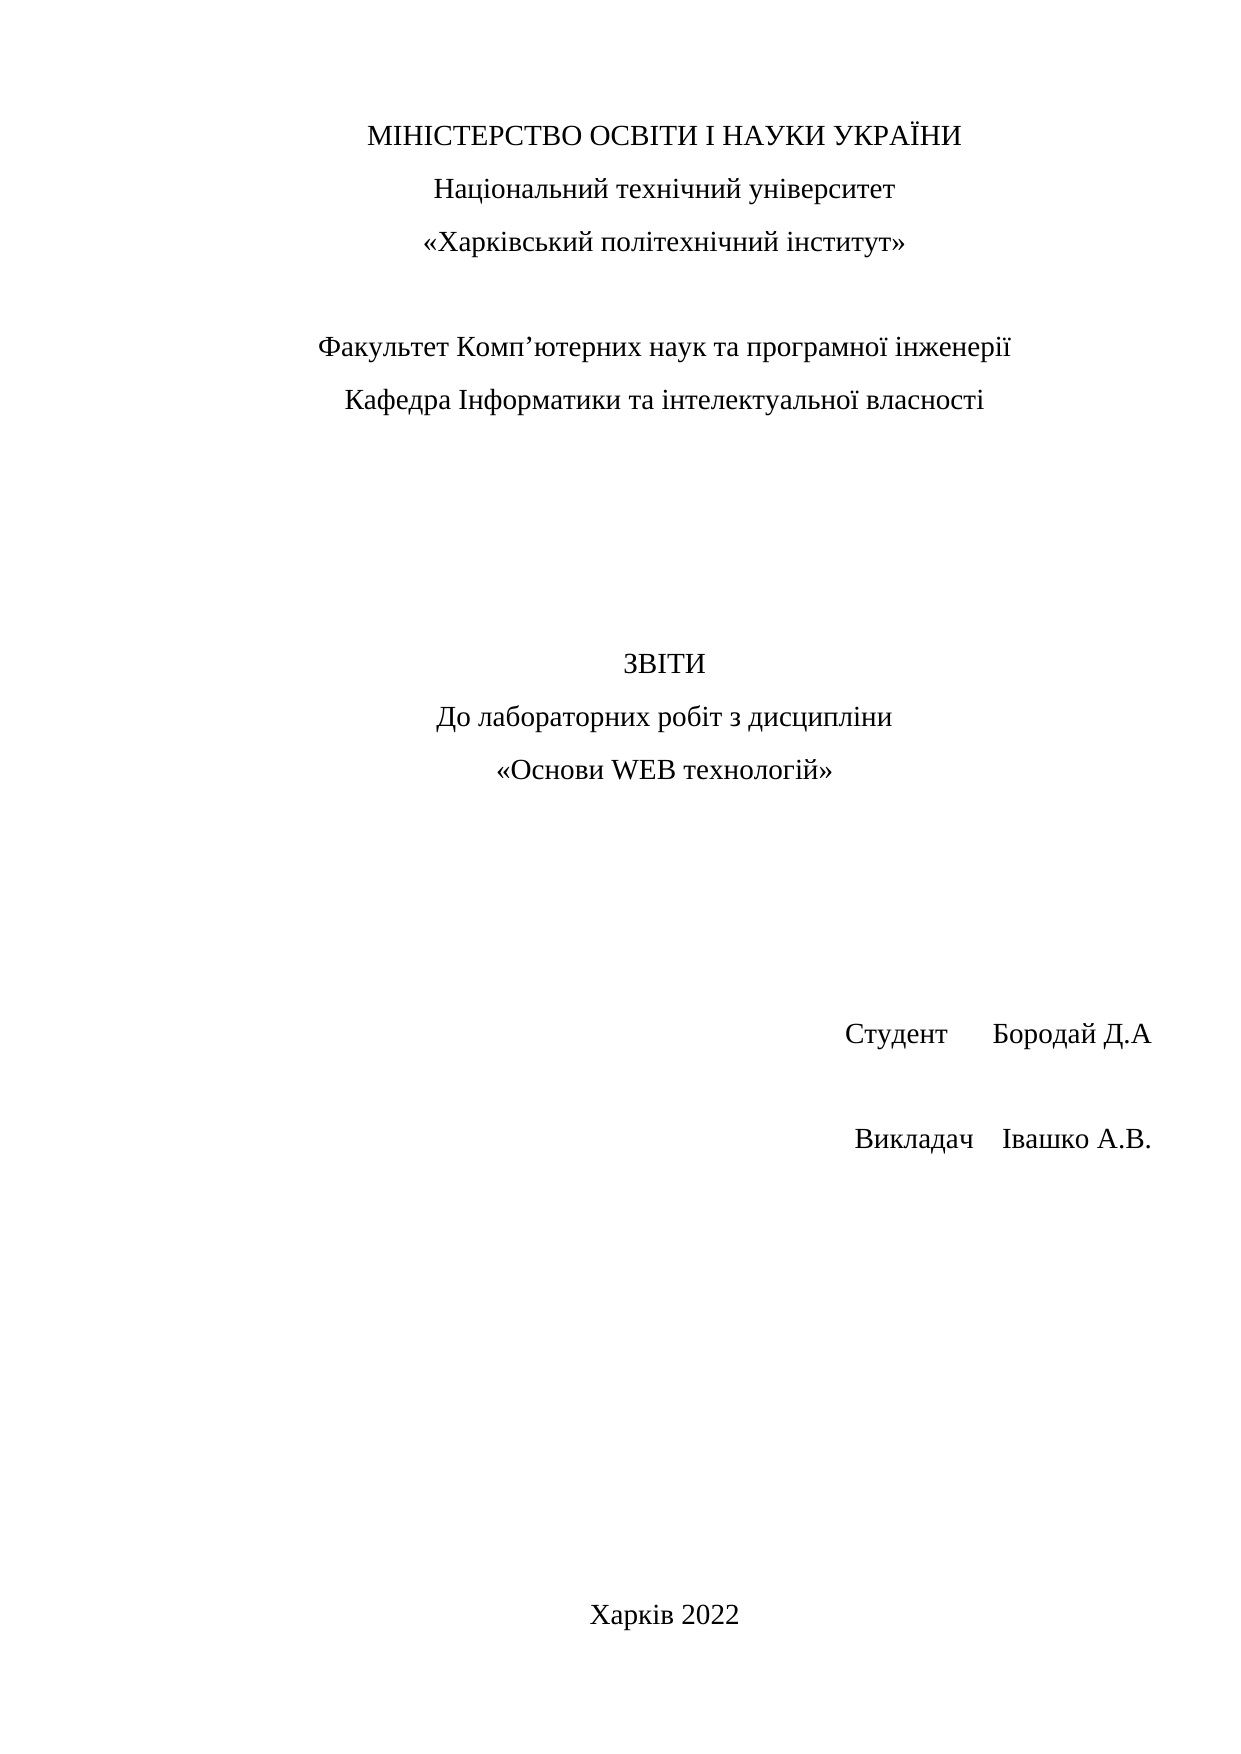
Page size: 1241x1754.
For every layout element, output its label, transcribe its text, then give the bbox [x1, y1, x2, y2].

text Харків 2022 [177, 1597, 1152, 1630]
text Викладач Івашко А.В. [177, 1122, 1152, 1155]
text Кафедра Інформатики та інтелектуальної власності [177, 382, 1152, 416]
text «Основи WEB технологій» [177, 752, 1152, 785]
text Національний технічний університет [177, 171, 1152, 204]
text ЗВІТИ [177, 646, 1152, 680]
text «Харківський політехнічний інститут» [177, 224, 1152, 257]
text Факультет Комп’ютерних наук та програмної інженерії [177, 329, 1152, 363]
text МІНІСТЕРСТВО ОСВІТИ І НАУКИ УКРАЇНИ [177, 118, 1152, 152]
text До лабораторних робіт з дисципліни [177, 699, 1152, 733]
text Студент Бородай Д.А [251, 1016, 1152, 1049]
